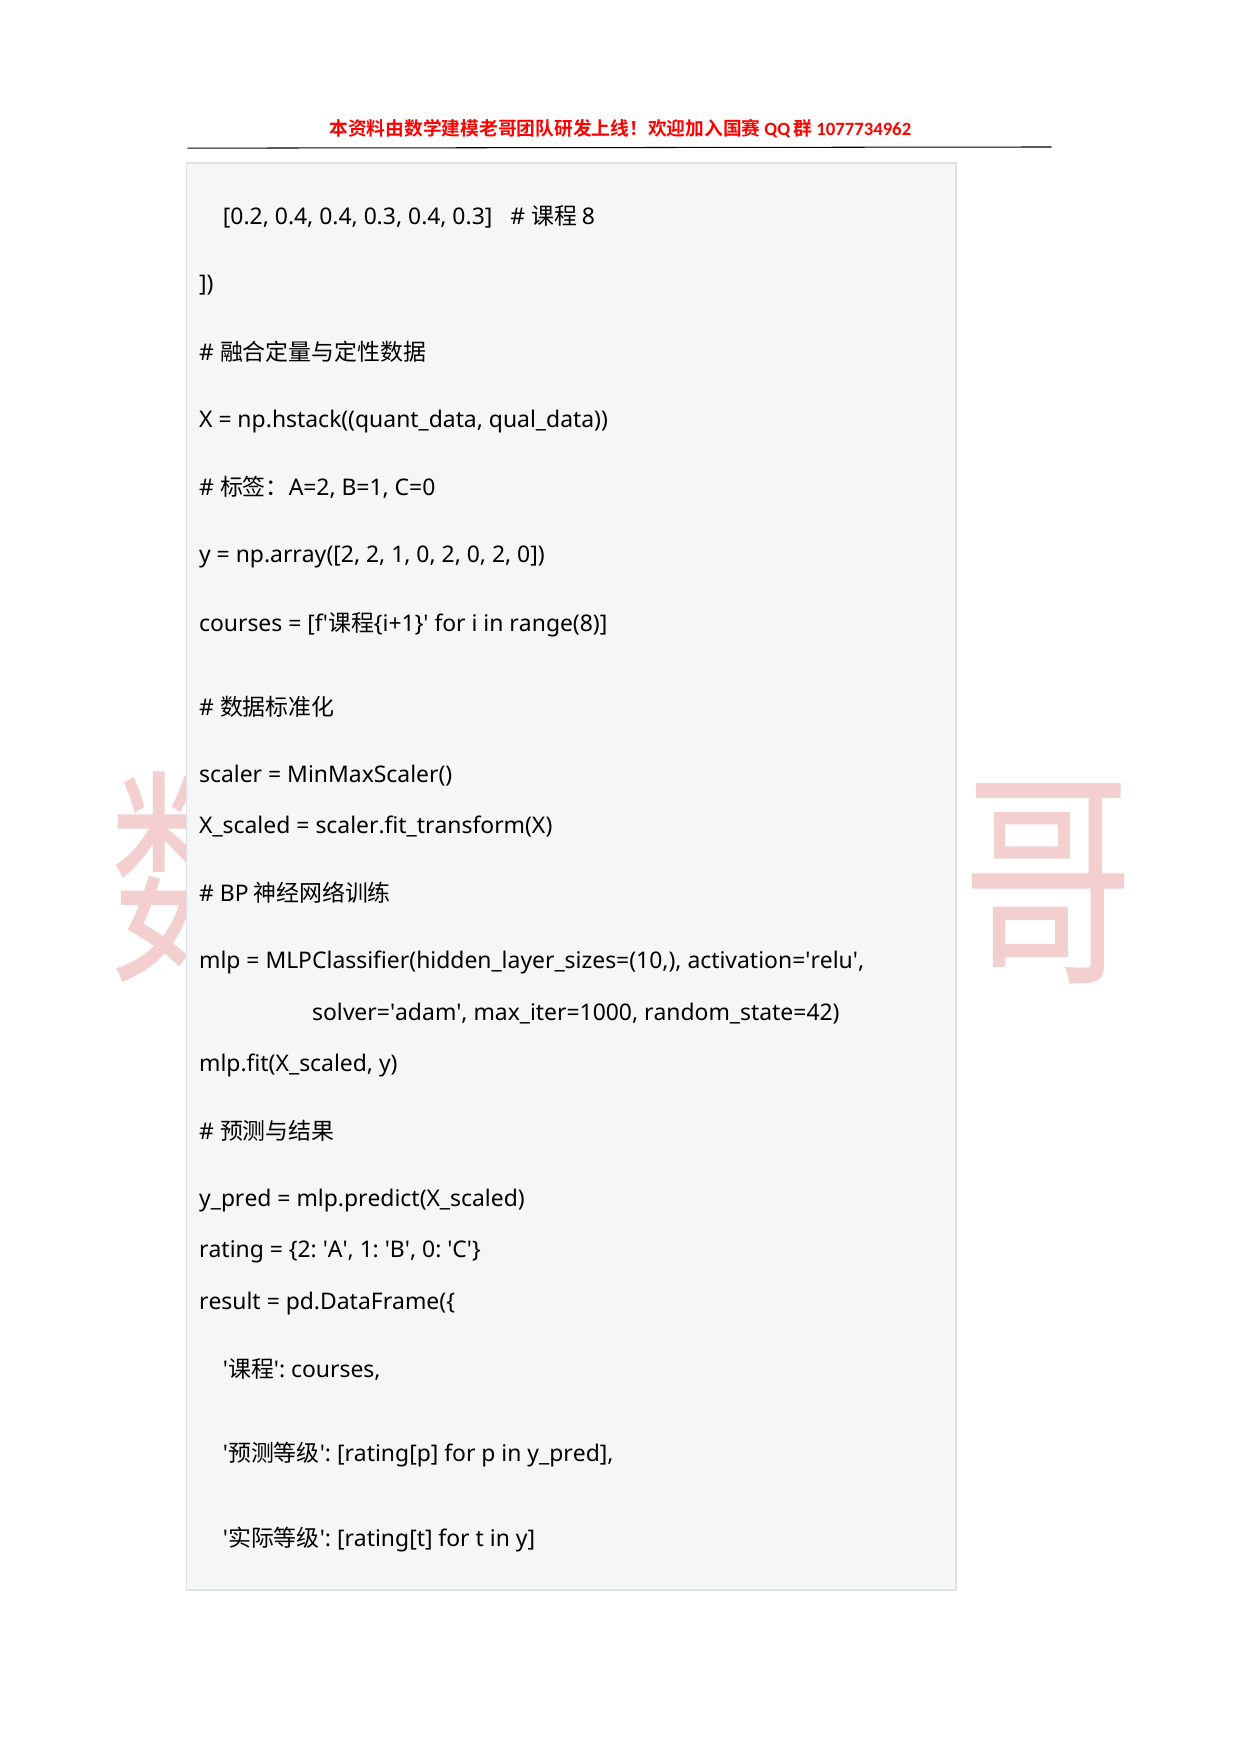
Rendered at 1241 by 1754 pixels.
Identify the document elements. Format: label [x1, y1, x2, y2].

table_header [187, 164, 955, 1589]
